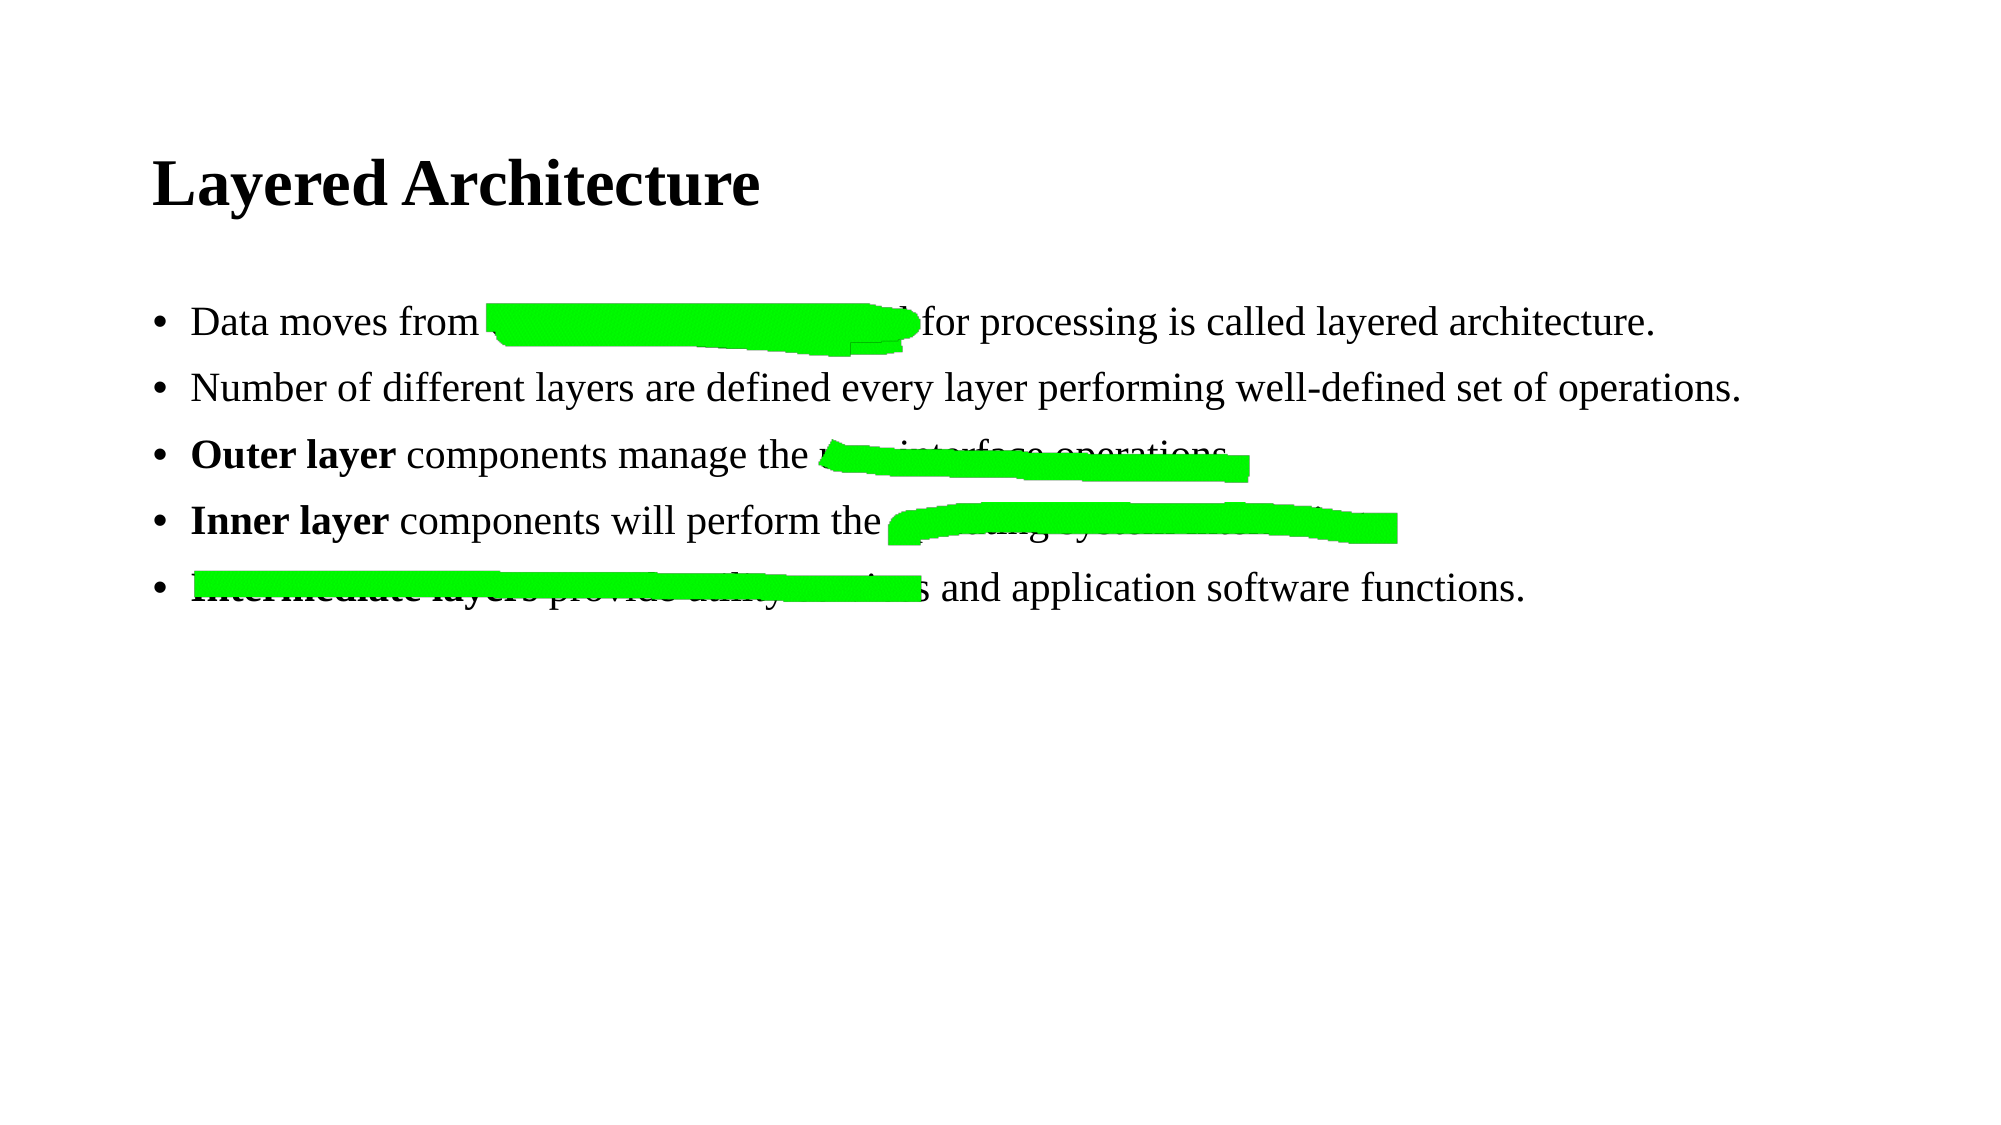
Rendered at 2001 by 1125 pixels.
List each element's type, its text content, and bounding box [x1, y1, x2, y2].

picture [187, 565, 929, 608]
list Outer layer components manage the user interface operations. [153, 429, 1875, 477]
list Number of different layers are defined every layer performing well-defined set of operations. [153, 363, 1875, 411]
picture [479, 297, 922, 362]
list Data moves from one level to another level for processing is called layered architecture. [153, 296, 1875, 344]
picture [881, 502, 1405, 551]
subtitle Layered Architecture [153, 143, 1768, 220]
picture [816, 438, 1257, 489]
